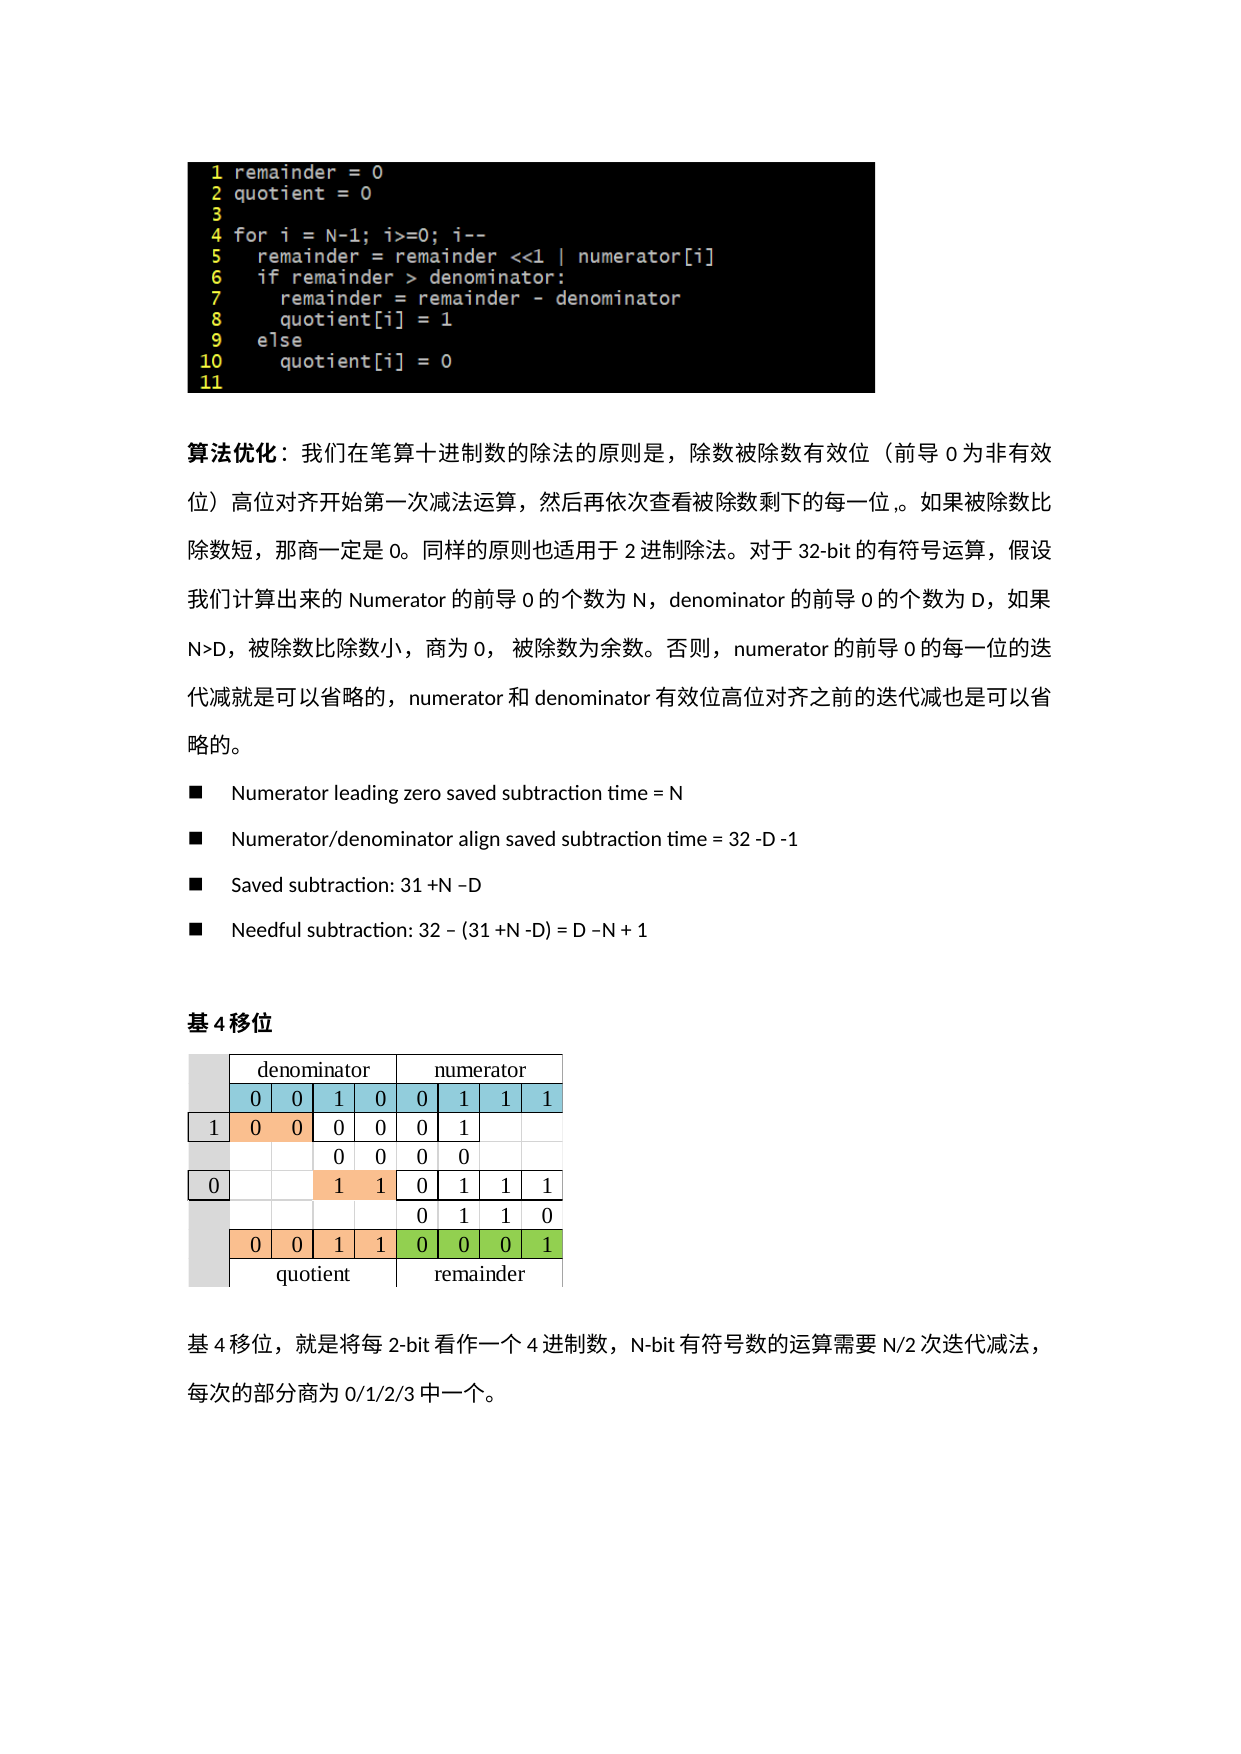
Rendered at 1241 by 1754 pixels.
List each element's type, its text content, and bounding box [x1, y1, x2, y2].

list Saved subtraction: 31 +N –D [187, 868, 1053, 900]
list Numerator/denominator align saved subtraction time = 32 -D -1 [187, 822, 1053, 854]
picture [187, 162, 876, 393]
text 算法优化：我们在笔算十进制数的除法的原则是，除数被除数有效位（前导0为非有效位）高位对齐开始第一次减法运算，然后再依次查看被除数剩下的每一位,。如果被除数比除数短，那商一定是0。同样的原则也适用于2进制除法。对于32-bit的有符号运算，假设我们计算出来的Numerator的前导0的个数为N，denominator的前导0的个数为D，如果N>D，被除数比除数小，商为0， 被除数为余数。否则，numerator的前导0的每一位的迭代减就是可以省略的，numerator和denominator有效位高位对齐之前的迭代减也是可以省略的。 [187, 435, 1053, 760]
text 基4移位，就是将每2-bit看作一个4进制数，N-bit有符号数的运算需要N/2次迭代减法，每次的部分商为0/1/2/3中一个。 [187, 1327, 1053, 1408]
list Numerator leading zero saved subtraction time = N [187, 776, 1053, 809]
text 基4移位 [187, 1005, 1053, 1038]
list Needful subtraction: 32 – (31 +N -D) = D –N + 1 [187, 914, 1053, 946]
